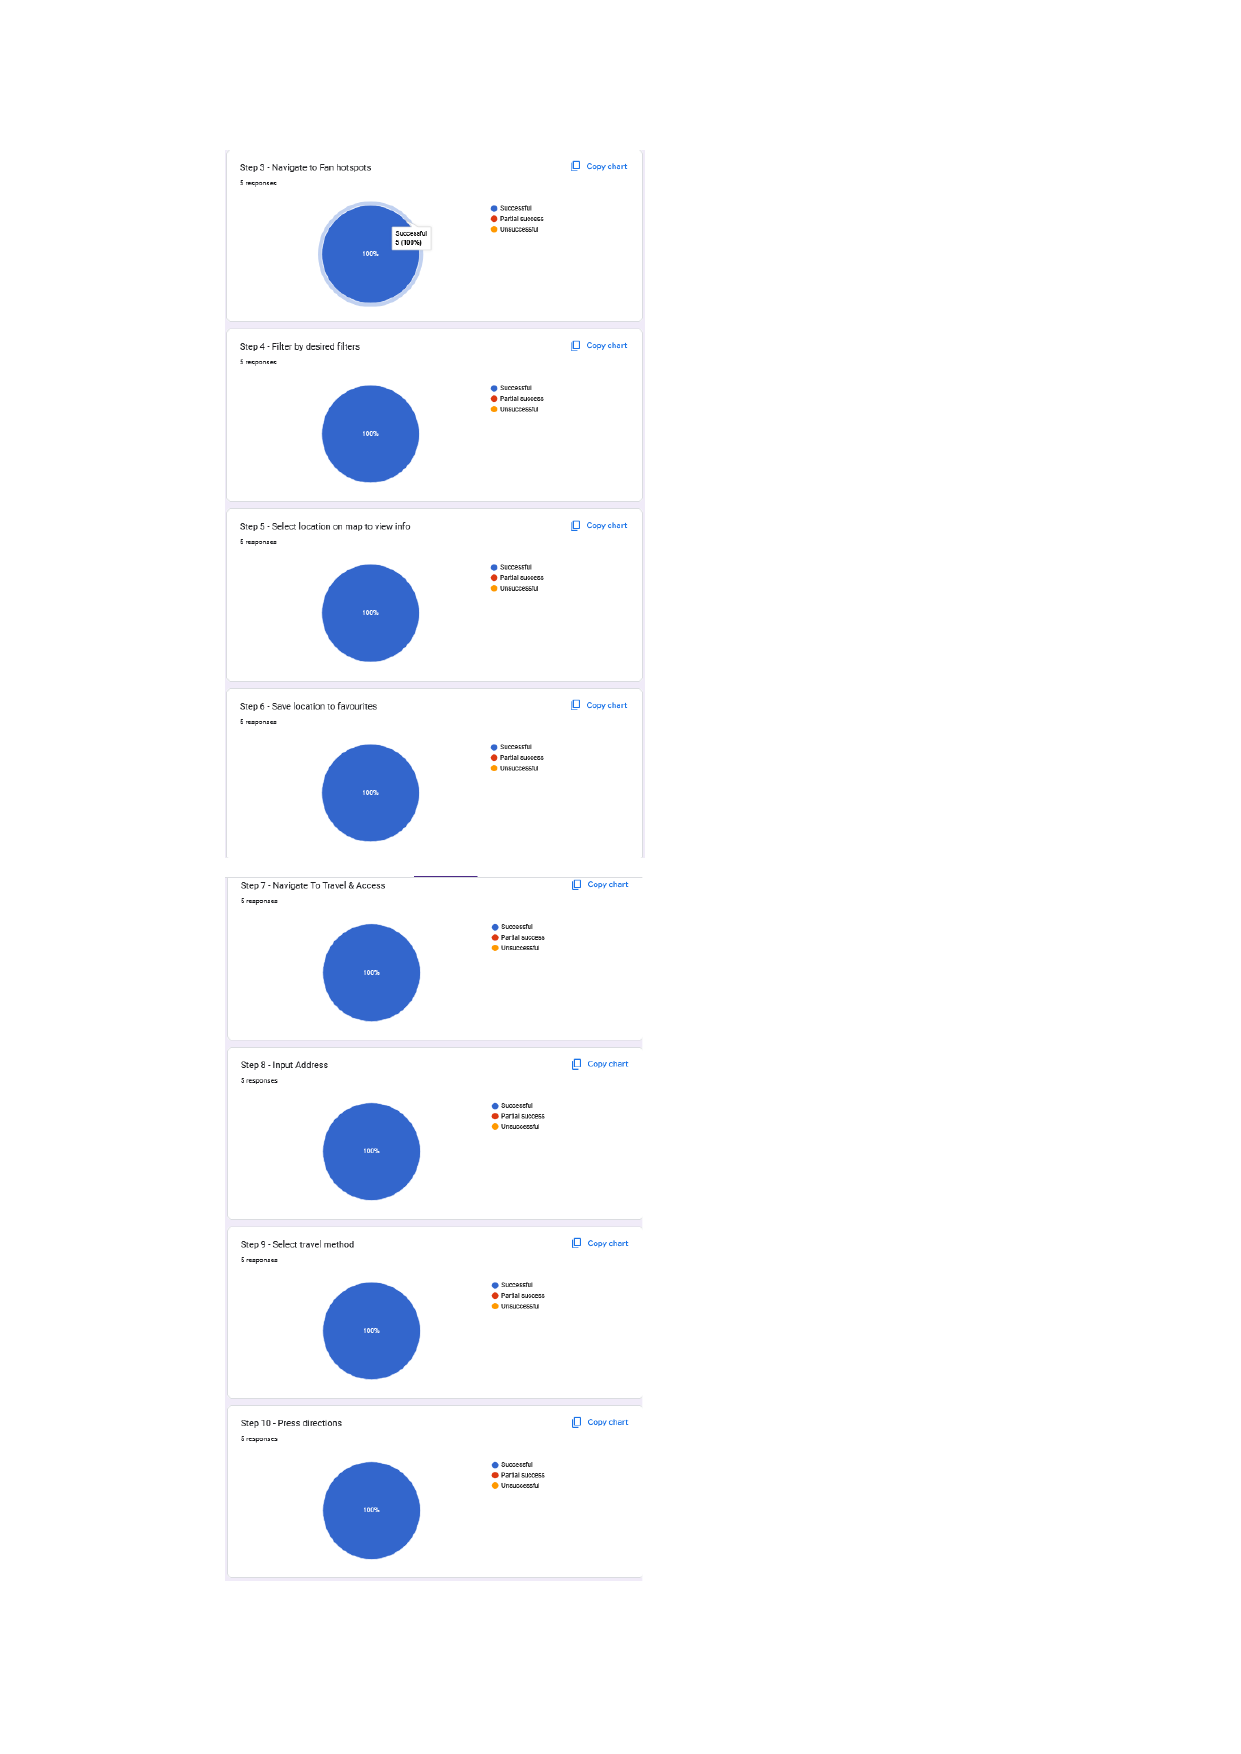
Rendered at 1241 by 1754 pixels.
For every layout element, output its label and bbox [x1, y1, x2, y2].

picture [225, 876, 643, 1581]
picture [225, 150, 645, 858]
